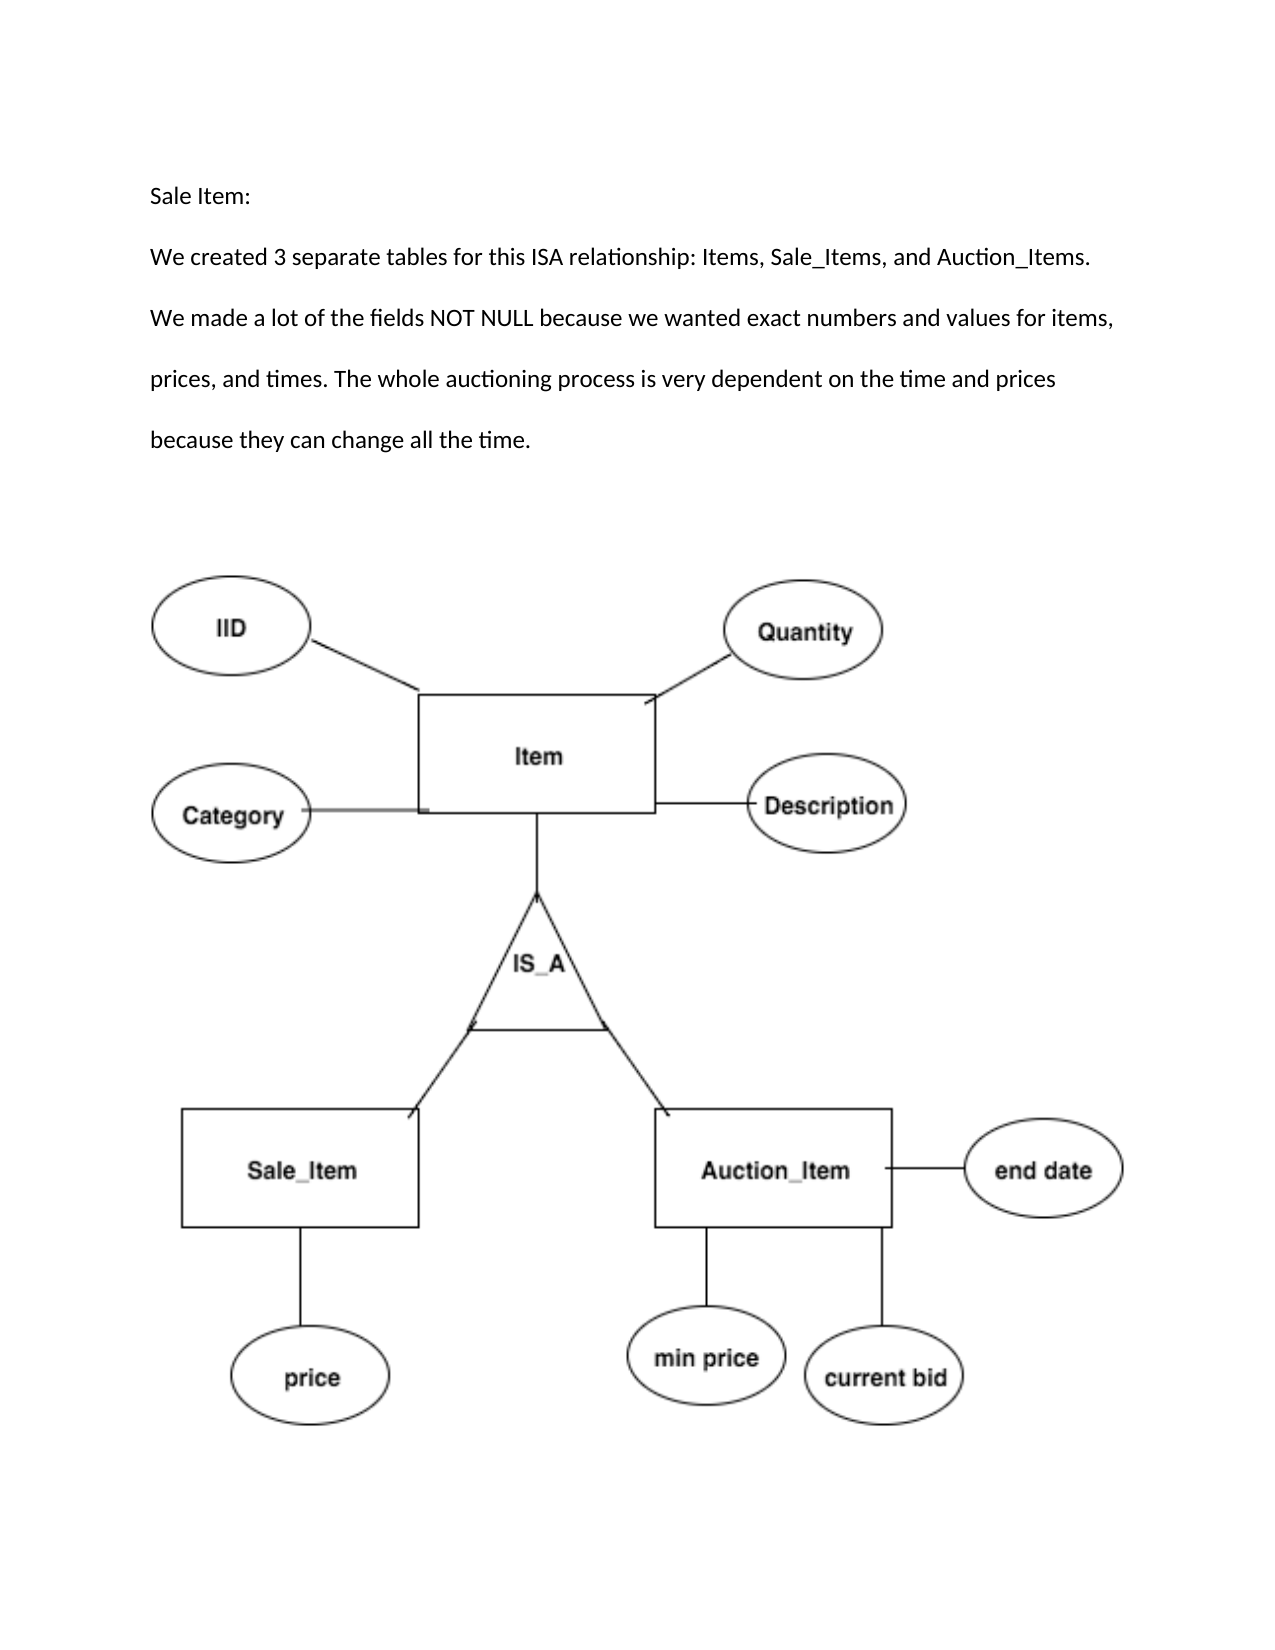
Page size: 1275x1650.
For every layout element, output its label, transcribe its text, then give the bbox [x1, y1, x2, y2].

text Sale Item: [150, 181, 1125, 211]
text We created 3 separate tables for this ISA relationship: Items, Sale_Items, and Auction_Items. We made a lot of the fields NOT NULL because we wanted exact numbers and values for items, prices, and times. The whole auctioning process is very dependent on the time and prices because they can change all the time. [150, 242, 1125, 455]
picture [150, 574, 1125, 1428]
